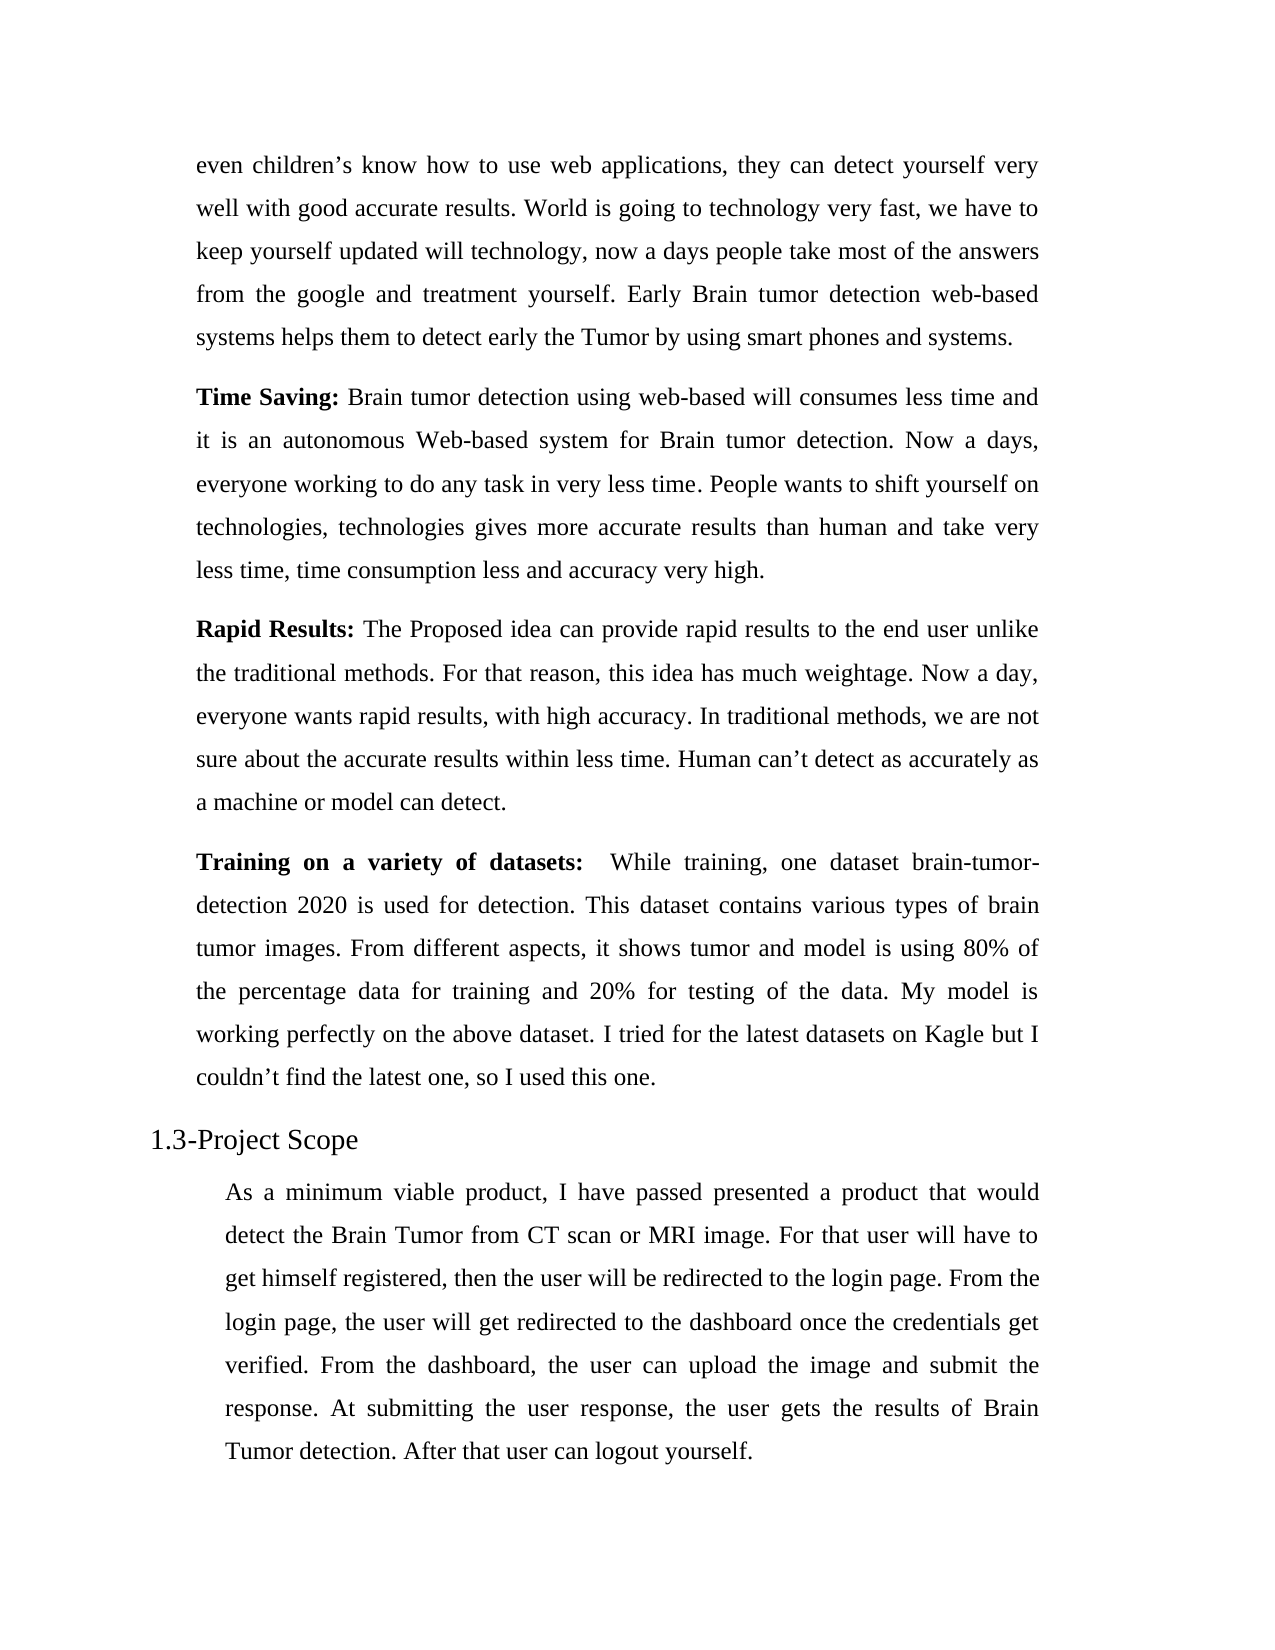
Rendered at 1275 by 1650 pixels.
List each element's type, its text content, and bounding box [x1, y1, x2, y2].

text Rapid Results: The Proposed idea can provide rapid results to the end user unlike the traditional methods. For that reason, this idea has much weightage. Now a day, everyone wants rapid results, with high accuracy. In traditional methods, we are not sure about the accurate results within less time. Human can’t detect as accurately as a machine or model can detect. [196, 614, 1040, 816]
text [196, 150, 1040, 351]
text Training on a variety of datasets: While training, one dataset brain-tumor-detection 2020 is used for detection. This dataset contains various types of brain tumor images. From different aspects, it shows tumor and model is using 80% of the percentage data for training and 20% for testing of the data. My model is working perfectly on the above dataset. I tried for the latest datasets on Kagle but I couldn’t find the latest one, so I used this one. [196, 847, 1040, 1091]
text As a minimum viable product, I have passed presented a product that would detect the Brain Tumor from CT scan or MRI image. For that user will have to get himself registered, then the user will be redirected to the login page. From the login page, the user will get redirected to the dashboard once the credentials get verified. From the dashboard, the user can upload the image and submit the response. At submitting the user response, the user gets the results of Brain Tumor detection. After that user can logout yourself. [225, 1177, 1040, 1465]
text Time Saving: Brain tumor detection using web-based will consumes less time and it is an autonomous Web-based system for Brain tumor detection. Now a days, everyone working to do any task in very less time. People wants to shift yourself on technologies, technologies gives more accurate results than human and take very less time, time consumption less and accuracy very high. [196, 382, 1040, 584]
subtitle -Project Scope [150, 1122, 1125, 1156]
